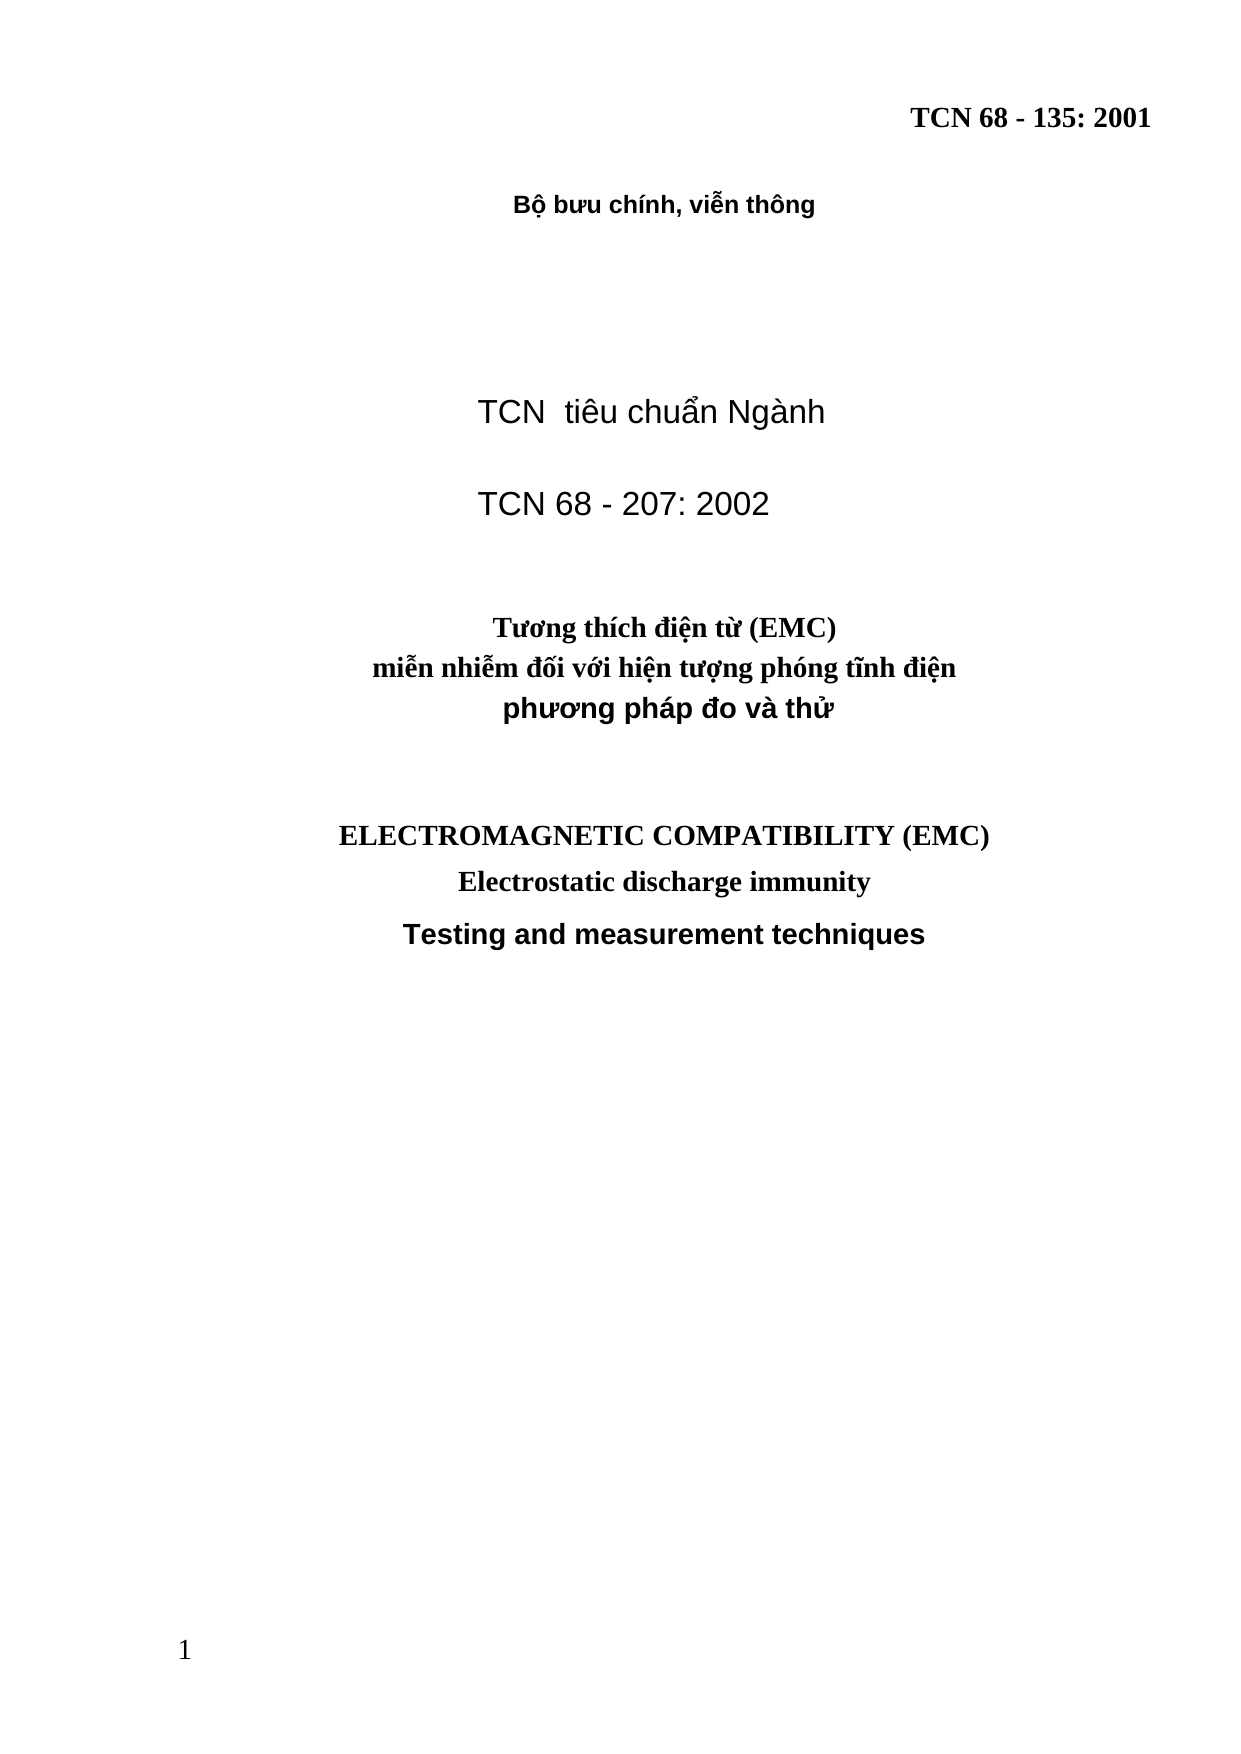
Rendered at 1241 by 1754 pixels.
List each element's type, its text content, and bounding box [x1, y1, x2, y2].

text miễn nhiễm đối với hiện tượng phóng tĩnh điện [177, 651, 1152, 684]
text Testing and measurement techniques [177, 917, 1152, 950]
text Tương thích điện từ (EMC) [177, 610, 1152, 644]
text TCN tiêu chuẩn Ngành [177, 392, 1152, 430]
text TCN 68 - 207: 2002 [477, 484, 1152, 522]
text ELECTROMAGNETIC COMPATIBILITY (EMC) [177, 818, 1152, 851]
text Bộ bưu chính, viễn thông [177, 190, 1152, 218]
text phương pháp đo và thử [177, 691, 1152, 724]
text Electrostatic discharge immunity [177, 864, 1152, 898]
